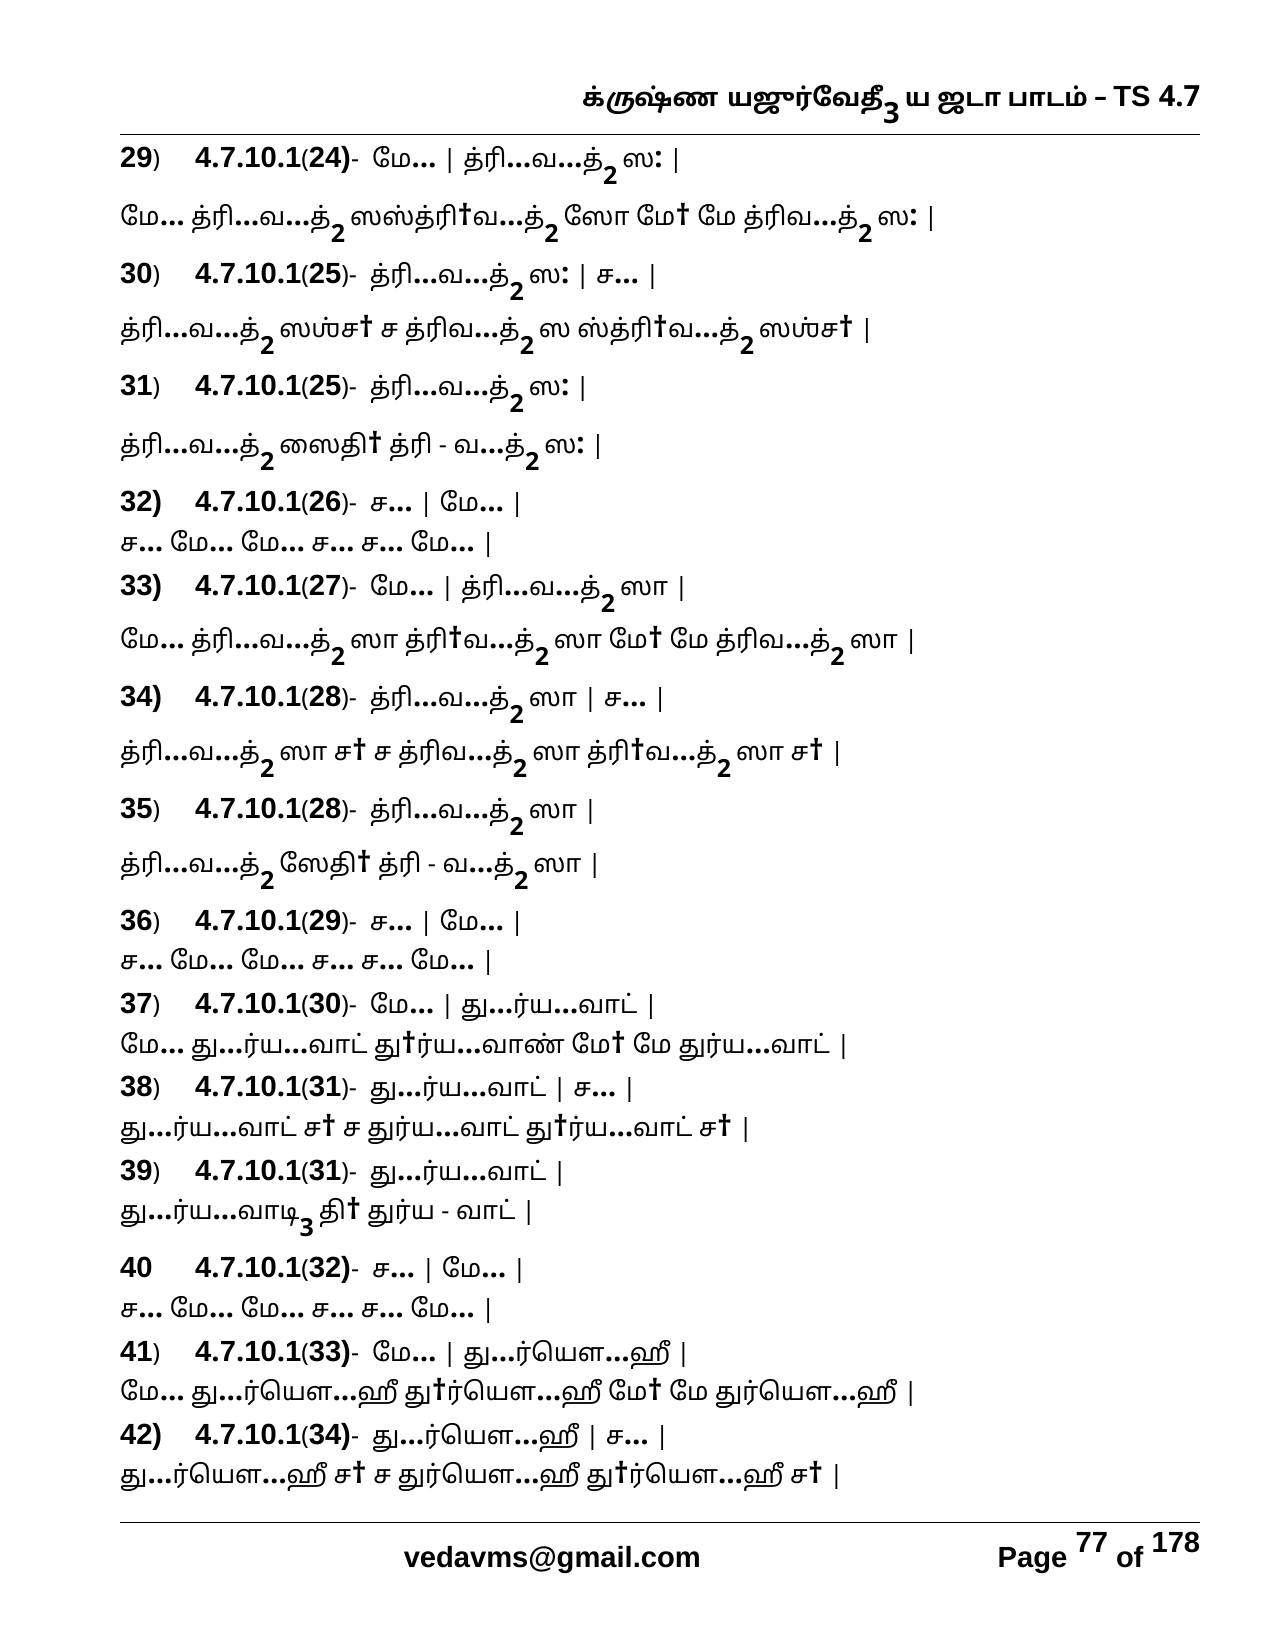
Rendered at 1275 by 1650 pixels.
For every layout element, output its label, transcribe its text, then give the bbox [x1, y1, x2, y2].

text 36) 4.7.10.1(29)- ச… | மே… | [120, 899, 1200, 941]
text 34) 4.7.10.1(28)- த்ரி…வ…த்2ஸா | ச… | [120, 676, 1200, 731]
text ச… மே… மே… ச… ச… மே… | [120, 524, 1200, 562]
text 32) 4.7.10.1(26)- ச… | மே… | [120, 481, 1200, 522]
text 37) 4.7.10.1(30)- மே… | து…ர்ய…வாட் | [120, 982, 1200, 1024]
text த்ரி…வ…த்2ஸஶ்ச† ச த்ரிவ…த்2ஸ ஸ்த்ரி†வ…த்2ஸஶ்ச† | [120, 311, 1200, 362]
text த்ரி…வ…த்2ஸேதி† த்ரி - வ…த்2ஸா | [120, 845, 1200, 896]
text 40 4.7.10.1(32)- ச… | மே… | [120, 1246, 1200, 1288]
text மே… த்ரி…வ…த்2ஸா த்ரி†வ…த்2ஸா மே† மே த்ரிவ…த்2ஸா | [120, 622, 1200, 673]
text ச… மே… மே… ச… ச… மே… | [120, 1290, 1200, 1328]
text 38) 4.7.10.1(31)- து…ர்ய…வாட் | ச… | [120, 1066, 1200, 1107]
text 30) 4.7.10.1(25)- த்ரி…வ…த்2ஸ: | ச… | [120, 253, 1200, 308]
text து…ர்ய…வாட் ச† ச துர்ய…வாட் து†ர்ய…வாட் ச† | [120, 1109, 1200, 1147]
text 31) 4.7.10.1(25)- த்ரி…வ…த்2ஸ: | [120, 364, 1200, 420]
text 29) 4.7.10.1(24)- மே… | த்ரி…வ…த்2ஸ: | [120, 136, 1200, 192]
text ச… மே… மே… ச… ச… மே… | [120, 943, 1200, 980]
text 35) 4.7.10.1(28)- த்ரி…வ…த்2ஸா | [120, 787, 1200, 843]
text து…ர்ய…வாடி3தி† துர்ய - வாட் | [120, 1193, 1200, 1244]
text மே… து…ர்யௌ…ஹீ து†ர்யௌ…ஹீ மே† மே துர்யௌ…ஹீ | [120, 1374, 1200, 1411]
text 41) 4.7.10.1(33)- மே… | து…ர்யௌ…ஹீ | [120, 1330, 1200, 1372]
text மே… து…ர்ய…வாட் து†ர்ய…வாண் மே† மே துர்ய…வாட் | [120, 1026, 1200, 1064]
text 42) 4.7.10.1(34)- து…ர்யௌ…ஹீ | ச… | [120, 1413, 1200, 1455]
text 39) 4.7.10.1(31)- து…ர்ய…வாட் | [120, 1149, 1200, 1191]
text த்ரி…வ…த்2ஸைதி† த்ரி - வ…த்2ஸ: | [120, 422, 1200, 478]
text து…ர்யௌ…ஹீ ச† ச துர்யௌ…ஹீ து†ர்யௌ…ஹீ ச† | [120, 1457, 1200, 1494]
text 33) 4.7.10.1(27)- மே… | த்ரி…வ…த்2ஸா | [120, 564, 1200, 619]
text மே… த்ரி…வ…த்2ஸஸ்த்ரி†வ…த்2ஸோ மே† மே த்ரிவ…த்2ஸ: | [120, 194, 1200, 250]
text த்ரி…வ…த்2ஸா ச† ச த்ரிவ…த்2ஸா த்ரி†வ…த்2ஸா ச† | [120, 734, 1200, 785]
